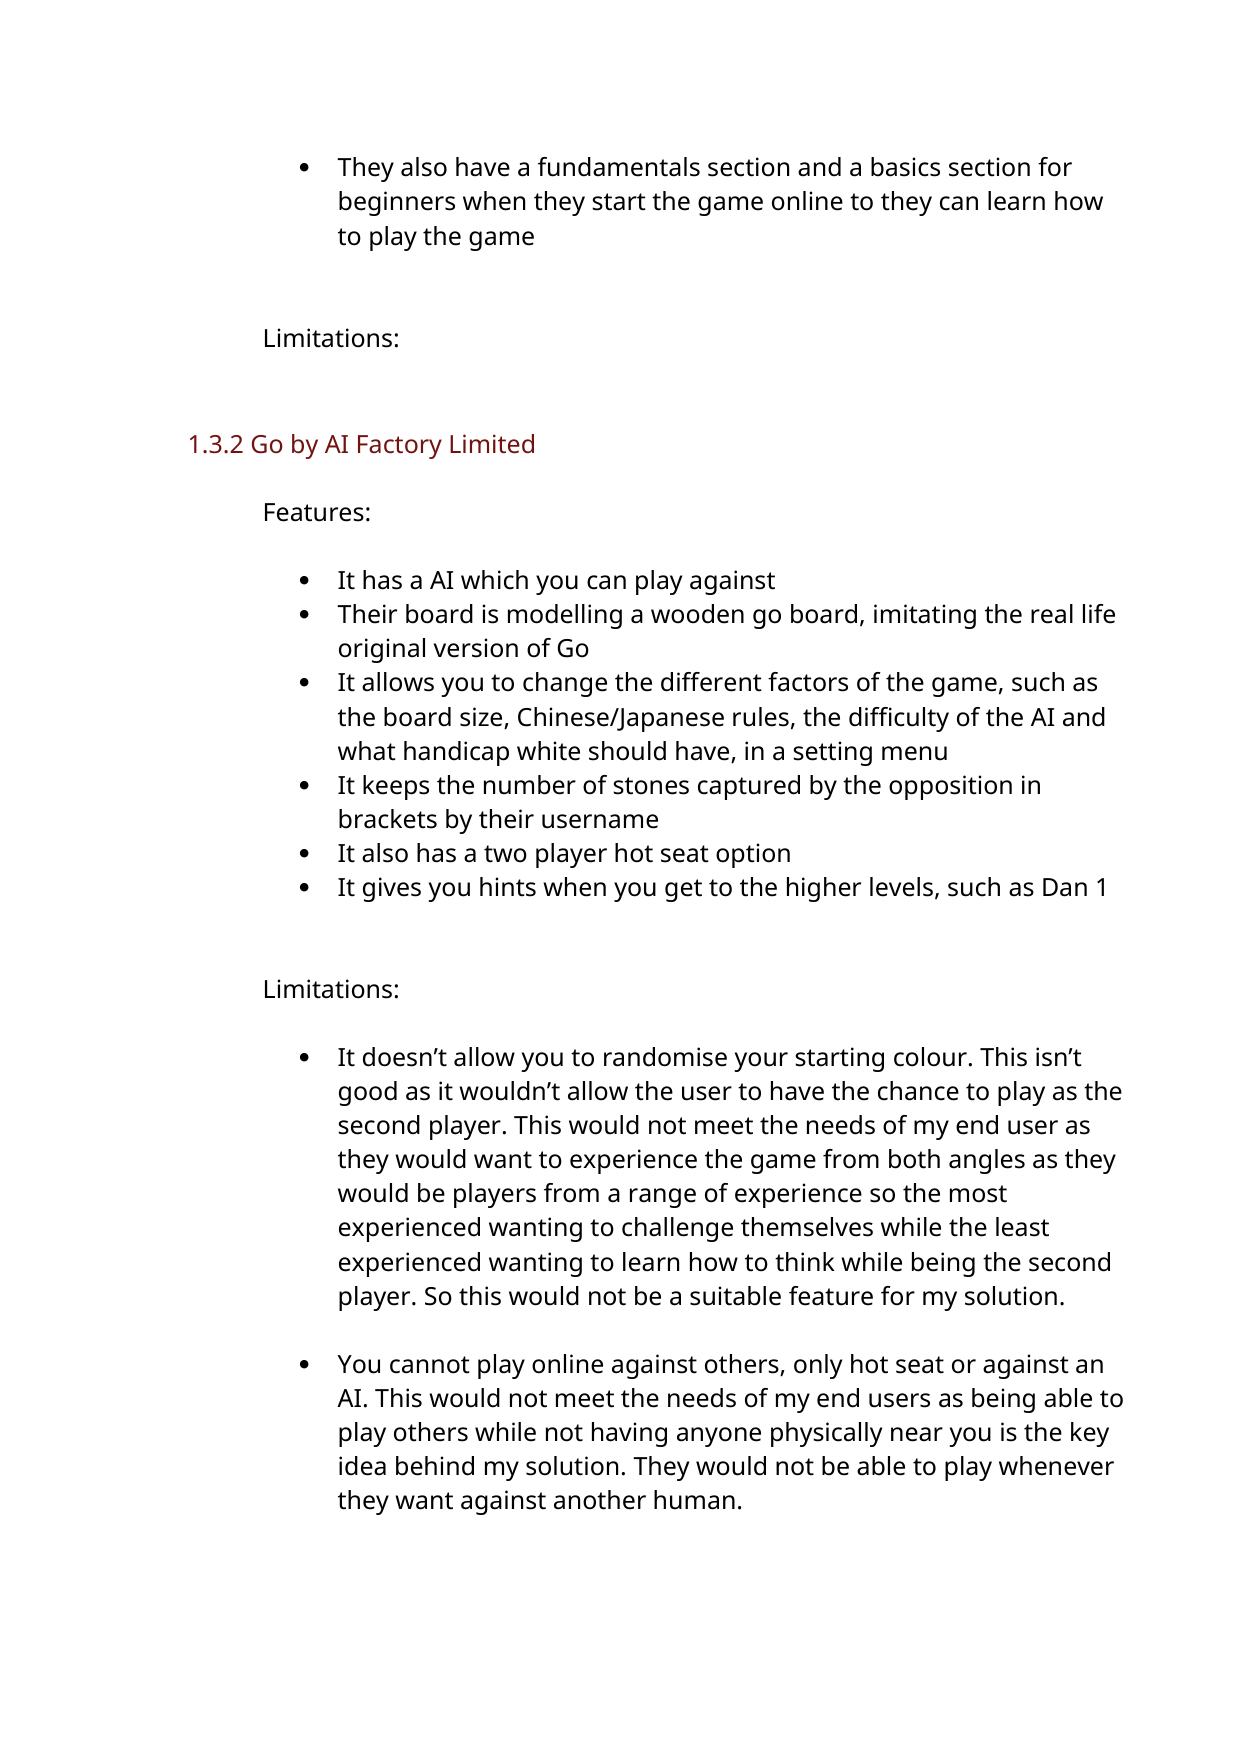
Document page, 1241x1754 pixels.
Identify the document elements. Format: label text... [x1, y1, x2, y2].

text Features: [112, 495, 1128, 529]
list It gives you hints when you get to the higher levels, such as Dan 1 [300, 869, 1128, 903]
list It has a AI which you can play against [300, 563, 1128, 597]
list It also has a two player hot seat option [300, 835, 1128, 869]
list It allows you to change the different factors of the game, such as the board size, Chinese/Japanese rules, the difficulty of the AI and what handicap white should have, in a setting menu [300, 665, 1128, 767]
list It keeps the number of stones captured by the opposition in brackets by their username [300, 767, 1128, 835]
list Their board is modelling a wooden go board, imitating the real life original version of Go [300, 597, 1128, 665]
text Limitations: [262, 972, 1128, 1006]
list It doesn’t allow you to randomise your starting colour. This isn’t good as it wouldn’t allow the user to have the chance to play as the second player. This would not meet the needs of my end user as they would want to experience the game from both angles as they would be players from a range of experience so the most experienced wanting to challenge themselves while the least experienced wanting to learn how to think while being the second player. So this would not be a suitable feature for my solution. [300, 1040, 1128, 1312]
text Limitations: [262, 320, 1128, 354]
subtitle 1.3.2 Go by AI Factory Limited [112, 427, 1128, 461]
list They also have a fundamentals section and a basics section for beginners when they start the game online to they can learn how to play the game [300, 150, 1128, 252]
list You cannot play online against others, only hot seat or against an AI. This would not meet the needs of my end users as being able to play others while not having anyone physically near you is the key idea behind my solution. They would not be able to play whenever they want against another human. [300, 1346, 1128, 1517]
